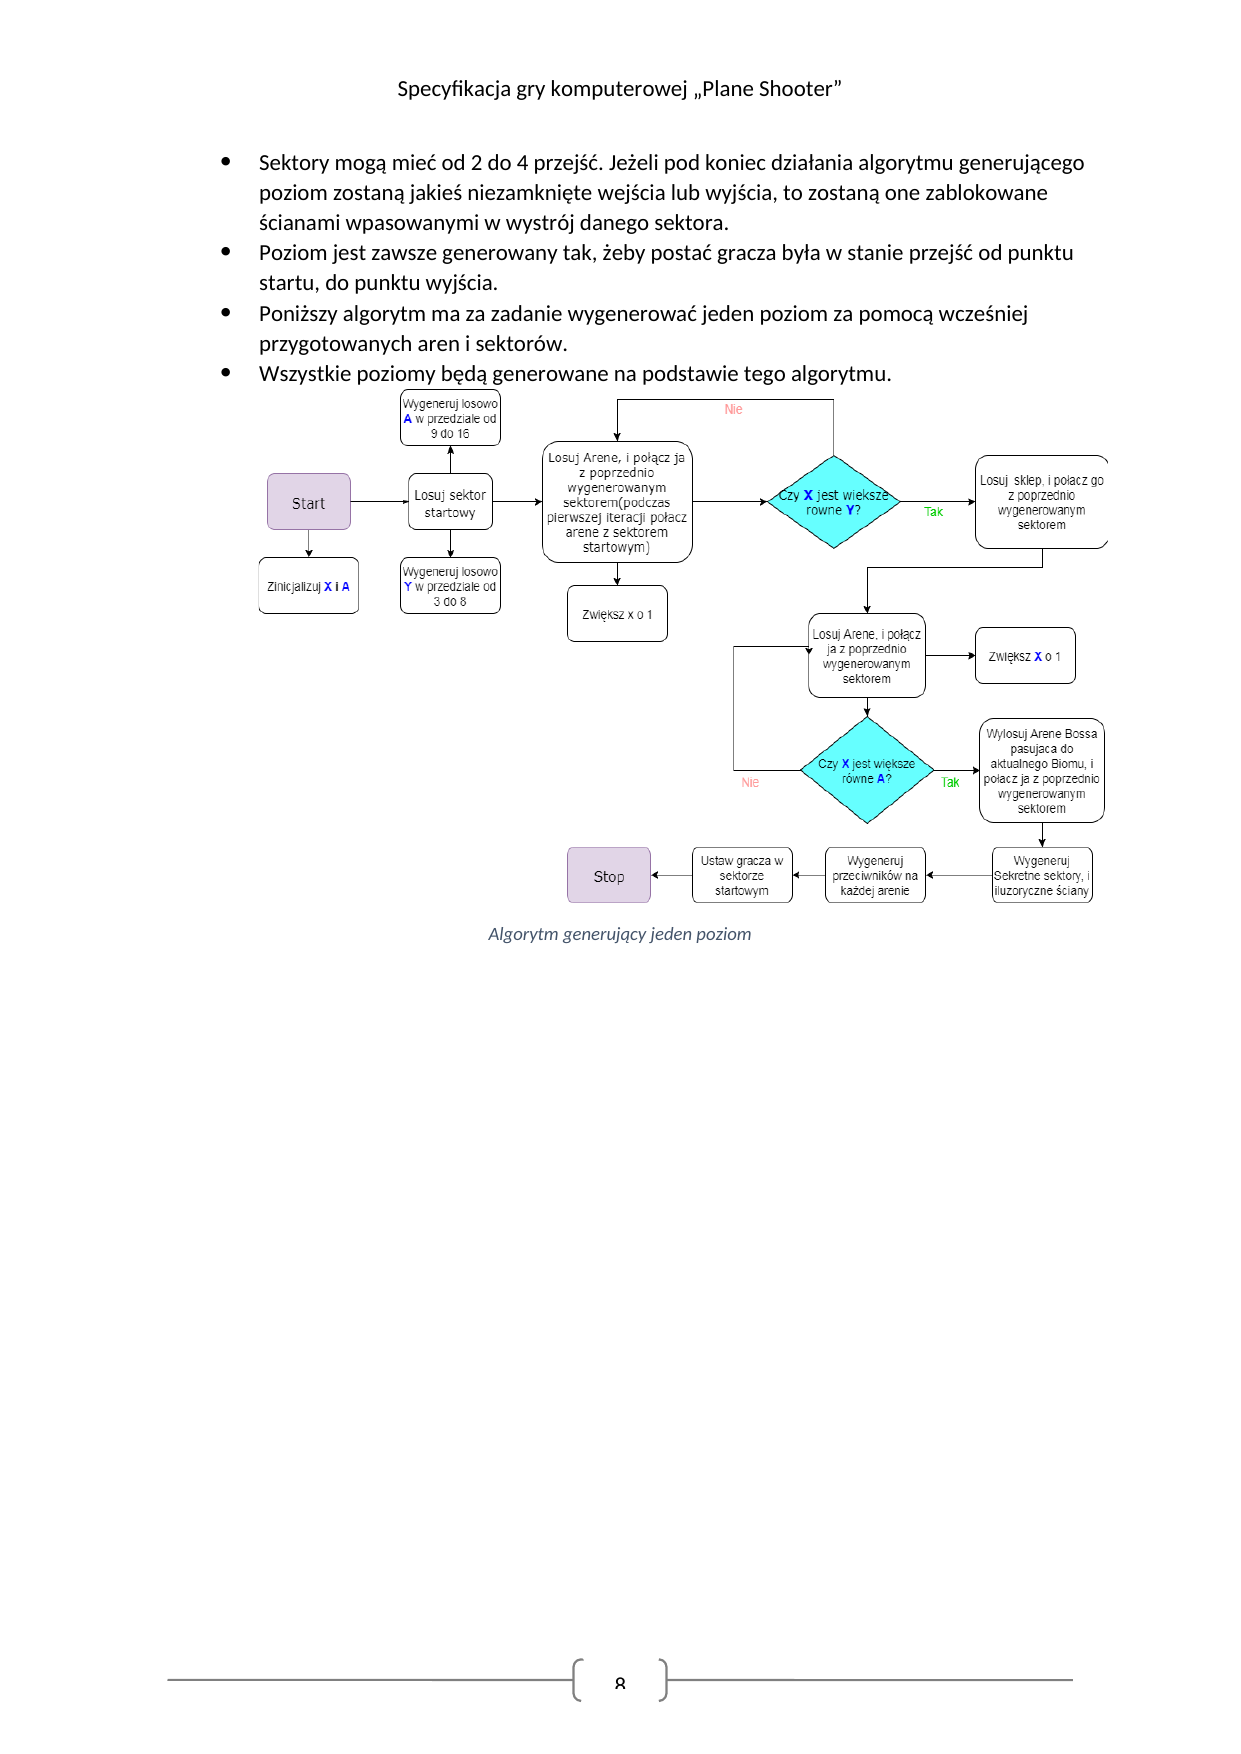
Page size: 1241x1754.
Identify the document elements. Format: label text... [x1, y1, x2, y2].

list Poniższy algorytm ma za zadanie wygenerować jeden poziom za pomocą wcześniej przygotowanych aren i sektorów. [221, 299, 1093, 357]
list Sektory mogą mieć od 2 do 4 przejść. Jeżeli pod koniec działania algorytmu generującego poziom zostaną jakieś niezamknięte wejścia lub wyjścia, to zostaną one zablokowane ścianami wpasowanymi w wystrój danego sektora. [221, 148, 1093, 236]
text Algorytm generujący jeden poziom [148, 922, 1093, 945]
list Poziom jest zawsze generowany tak, żeby postać gracza była w stanie przejść od punktu startu, do punktu wyjścia. [221, 238, 1093, 296]
picture [258, 389, 1108, 903]
